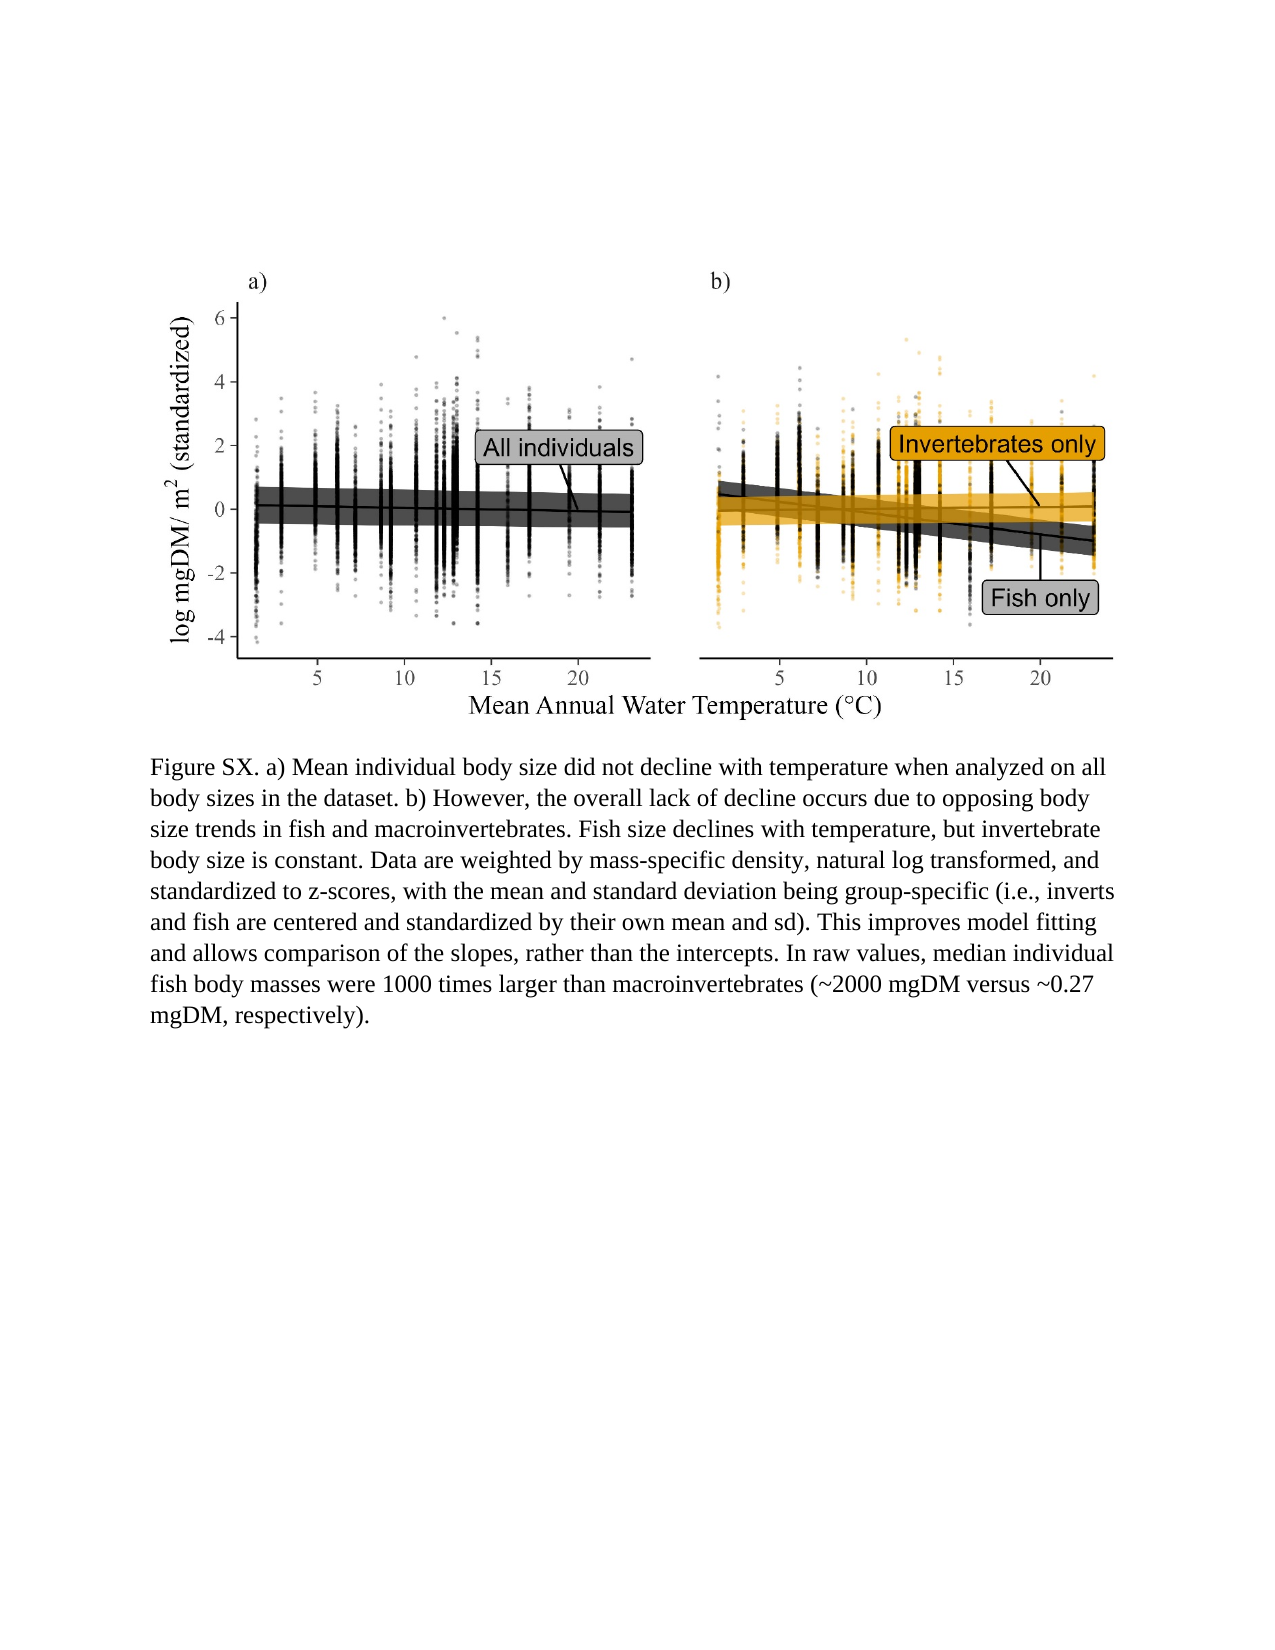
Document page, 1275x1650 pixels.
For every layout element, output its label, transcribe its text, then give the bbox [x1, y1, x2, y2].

text Figure SX. a) Mean individual body size did not decline with temperature when analyzed on all body sizes in the dataset. b) However, the overall lack of decline occurs due to opposing body size trends in fish and macroinvertebrates. Fish size declines with temperature, but invertebrate body size is constant. Data are weighted by mass-specific density, natural log transformed, and standardized to z-scores, with the mean and standard deviation being group-specific (i.e., inverts and fish are centered and standardized by their own mean and sd). This improves model fitting and allows comparison of the slopes, rather than the intercepts. In raw values, median individual fish body masses were 1000 times larger than macroinvertebrates (~2000 mgDM versus ~0.27 mgDM, respectively). [150, 752, 1125, 1029]
picture [150, 245, 1125, 733]
